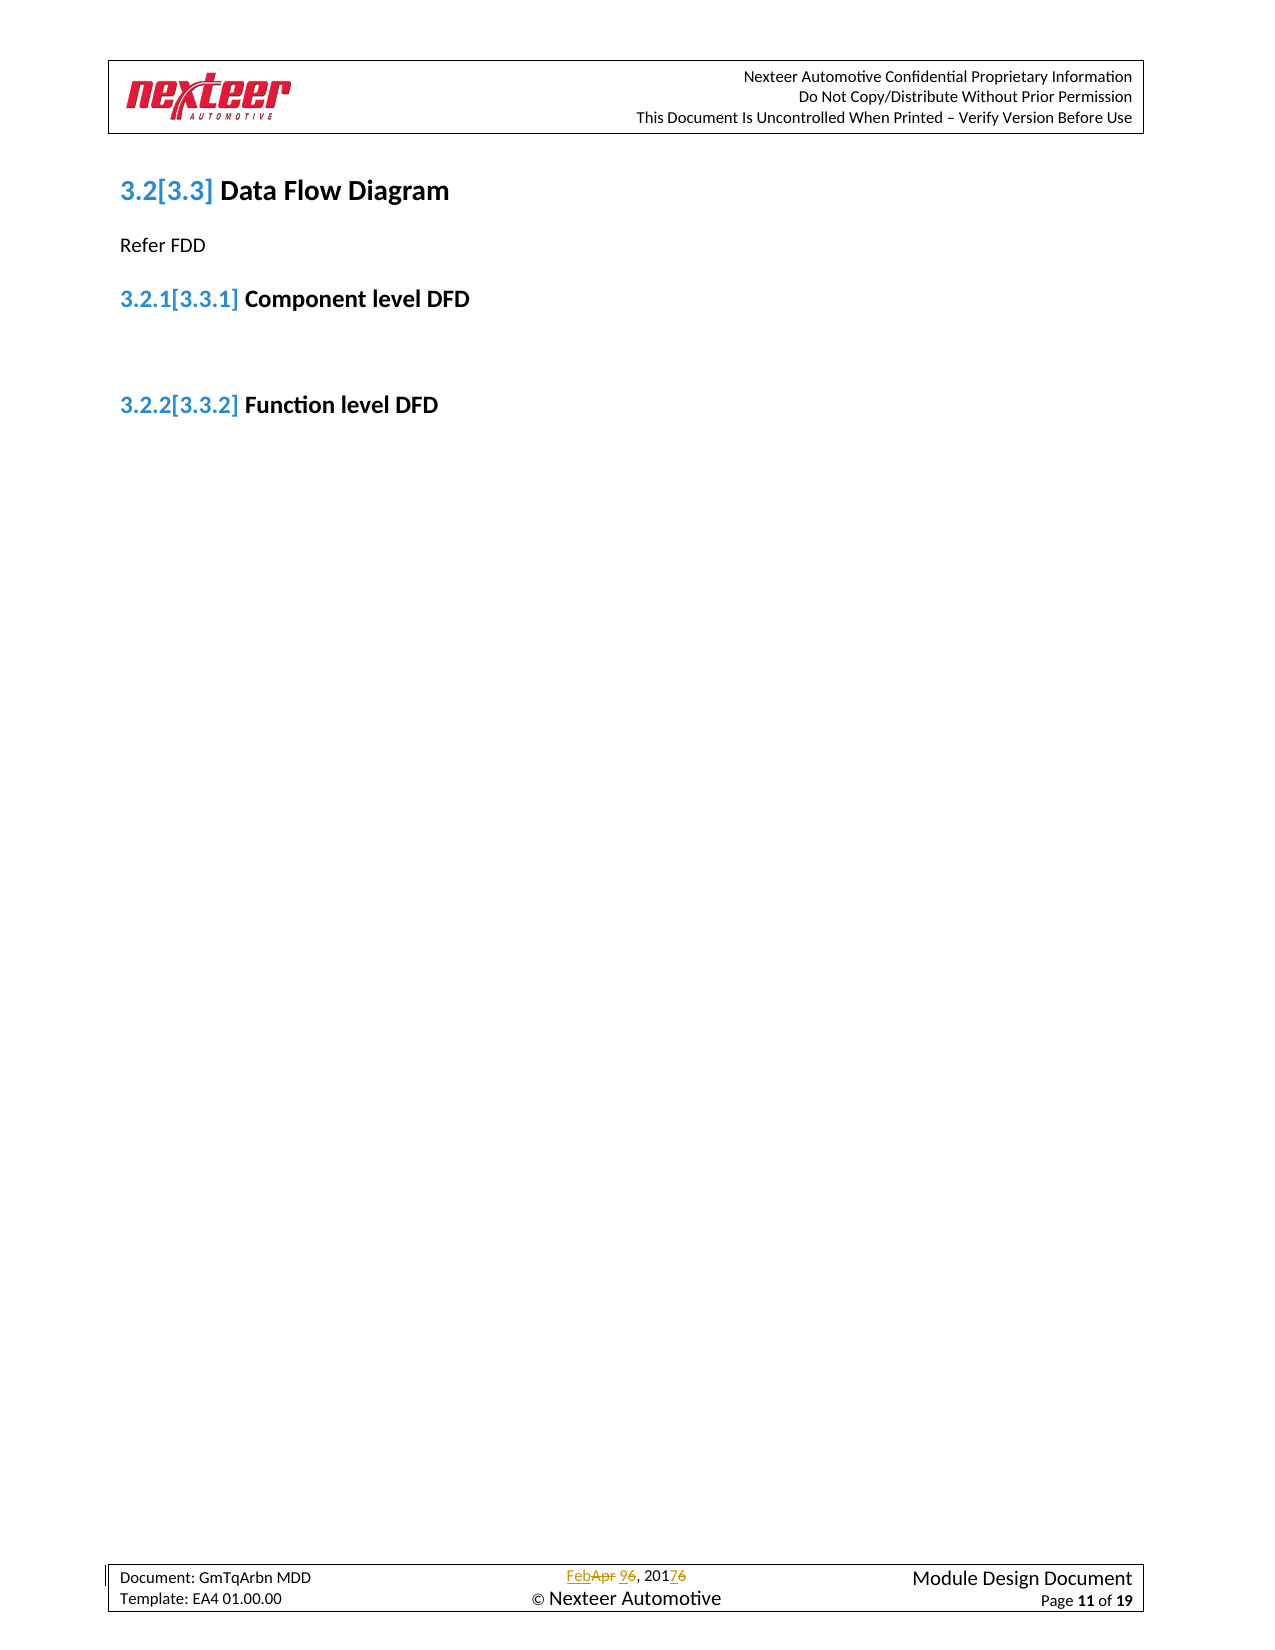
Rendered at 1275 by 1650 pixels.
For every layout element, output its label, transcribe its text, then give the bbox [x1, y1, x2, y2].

subtitle Function level DFD [120, 389, 1155, 419]
subtitle Data Flow Diagram [120, 172, 1155, 207]
text Refer FDD [120, 232, 1155, 258]
picture [120, 61, 295, 133]
subtitle Component level DFD [120, 283, 1155, 313]
